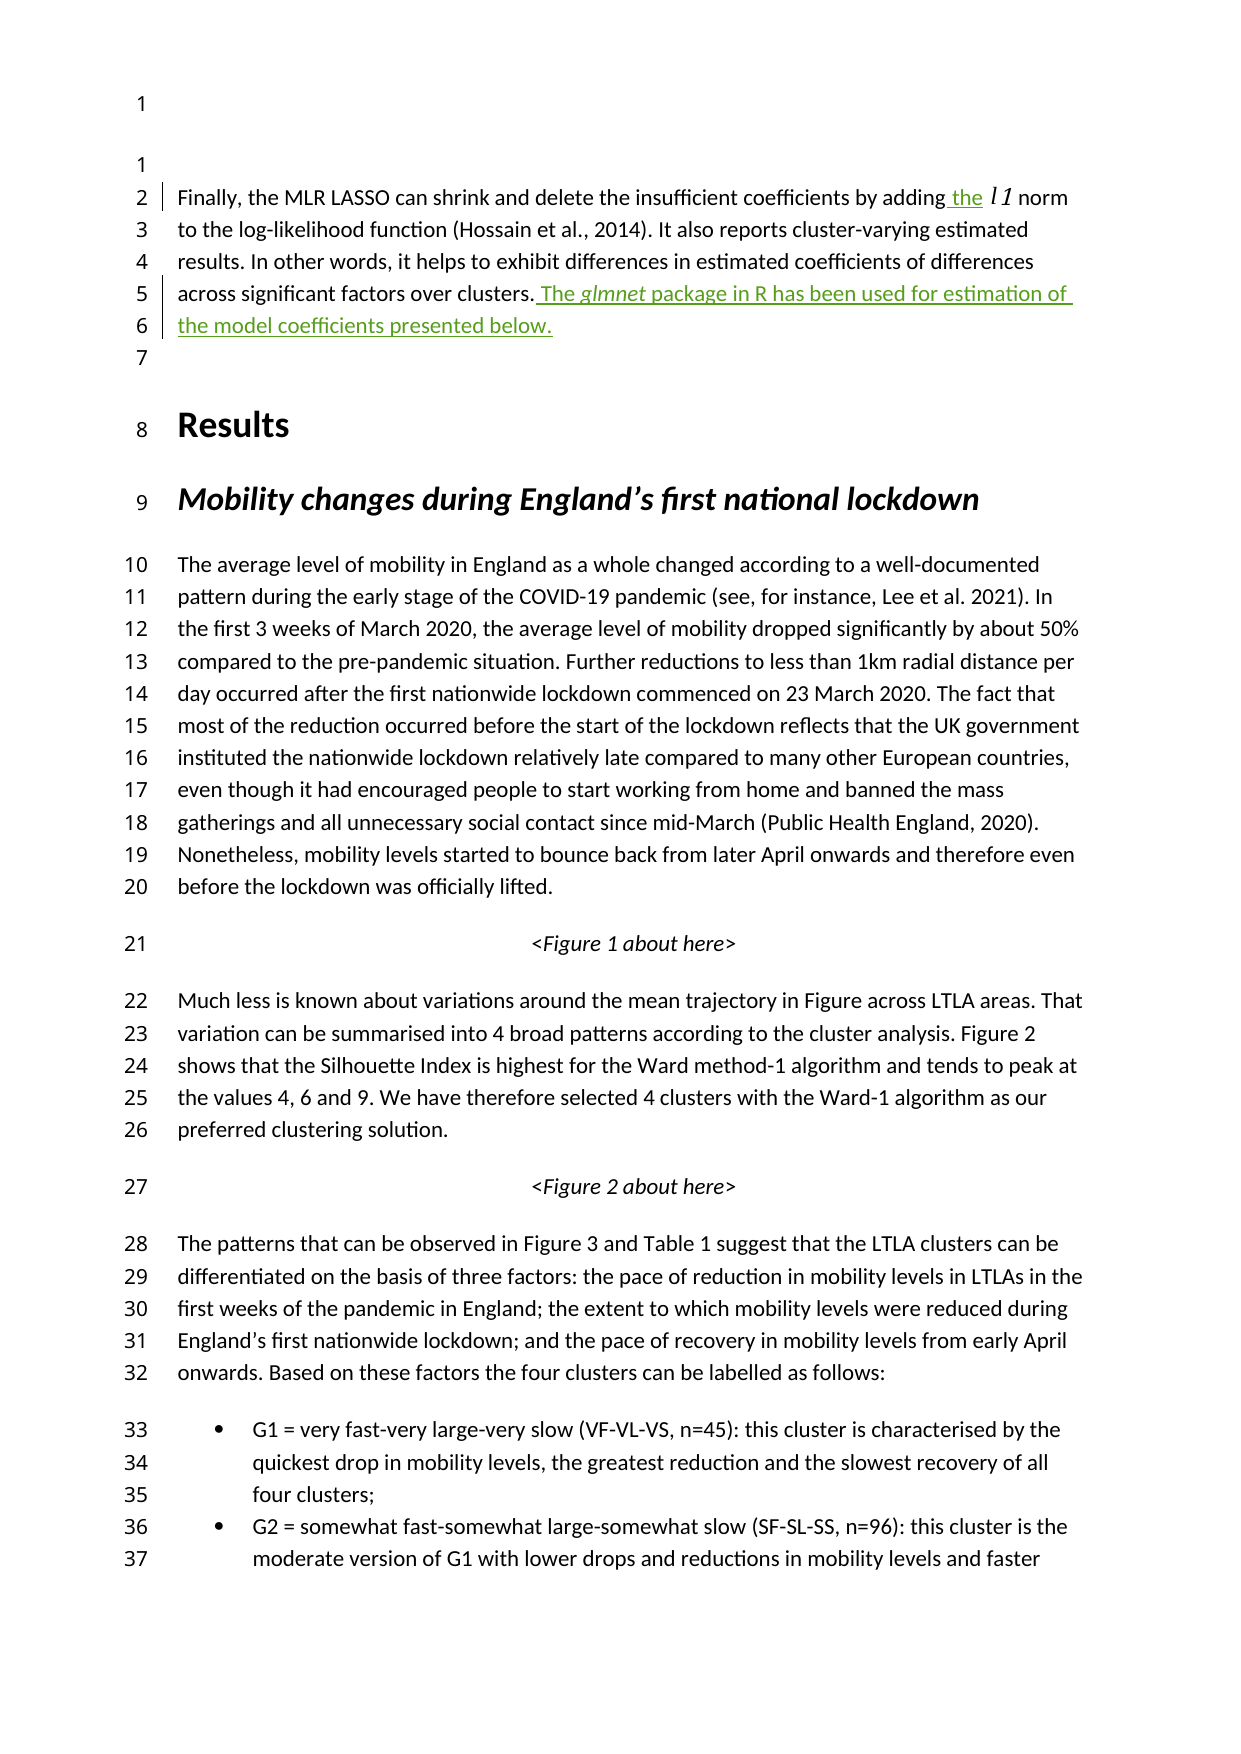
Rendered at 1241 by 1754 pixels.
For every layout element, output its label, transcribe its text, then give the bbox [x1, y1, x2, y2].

subtitle Results [177, 401, 1090, 447]
text <Figure 1 about here> [177, 929, 1090, 957]
subtitle Mobility changes during England’s first national lockdown [177, 478, 1090, 519]
text <Figure 2 about here> [177, 1172, 1090, 1200]
text The average level of mobility in England as a whole changed according to a well-documented pattern during the early stage of the COVID-19 pandemic (see, for instance, Lee et al. 2021). In the first 3 weeks of March 2020, the average level of mobility dropped significantly by about 50% compared to the pre-pandemic situation. Further reductions to less than 1km radial distance per day occurred after the first nationwide lockdown commenced on 23 March 2020. The fact that most of the reduction occurred before the start of the lockdown reflects that the UK government instituted the nationwide lockdown relatively late compared to many other European countries, even though it had encouraged people to start working from home and banned the mass gatherings and all unnecessary social contact since mid-March (Public Health England, 2020). Nonetheless, mobility levels started to bounce back from later April onwards and therefore even before the lockdown was officially lifted. [177, 550, 1090, 900]
list G1 = very fast-very large-very slow (VF-VL-VS, n=45): this cluster is characterised by the quickest drop in mobility levels, the greatest reduction and the slowest recovery of all four clusters; [215, 1416, 1090, 1508]
text Much less is known about variations around the mean trajectory in Figure across LTLA areas. That variation can be summarised into 4 broad patterns according to the cluster analysis. Figure 2 shows that the Silhouette Index is highest for the Ward method-1 algorithm and tends to peak at the values 4, 6 and 9. We have therefore selected 4 clusters with the Ward-1 algorithm as our preferred clustering solution. [177, 986, 1090, 1143]
text The patterns that can be observed in Figure 3 and Table 1 suggest that the LTLA clusters can be differentiated on the basis of three factors: the pace of reduction in mobility levels in LTLAs in the first weeks of the pandemic in England; the extent to which mobility levels were reduced during England’s first nationwide lockdown; and the pace of recovery in mobility levels from early April onwards. Based on these factors the four clusters can be labelled as follows: [177, 1229, 1090, 1386]
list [215, 1512, 1090, 1572]
text Finally, the MLR LASSO can shrink and delete the insufficient coefficients by adding 1 norm to the log-likelihood function (Hossain et al., 2014). It also reports cluster-varying estimated results. In other words, it helps to exhibit differences in estimated coefficients of differences across significant factors over clusters. [177, 182, 1090, 339]
